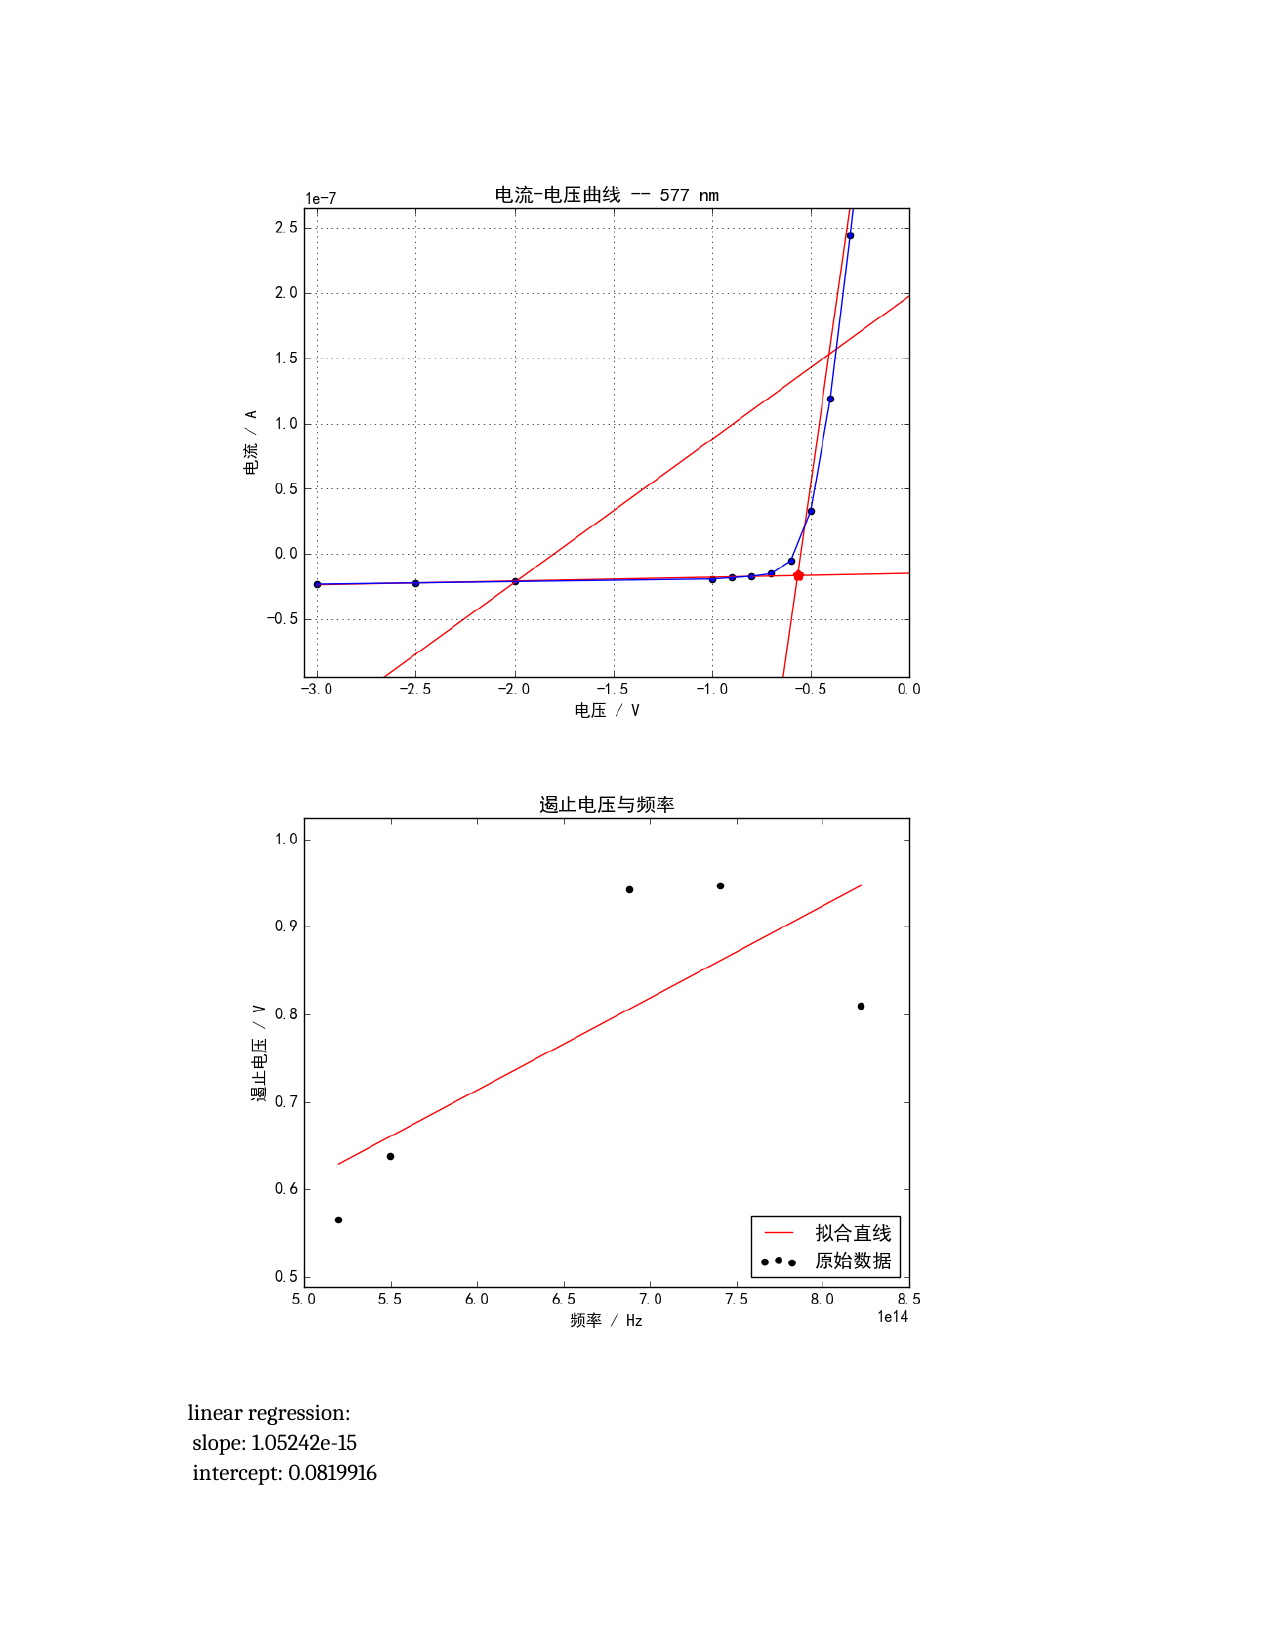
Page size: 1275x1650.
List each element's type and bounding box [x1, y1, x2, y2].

text [187, 1369, 1087, 1486]
picture [206, 150, 987, 735]
picture [206, 759, 987, 1345]
